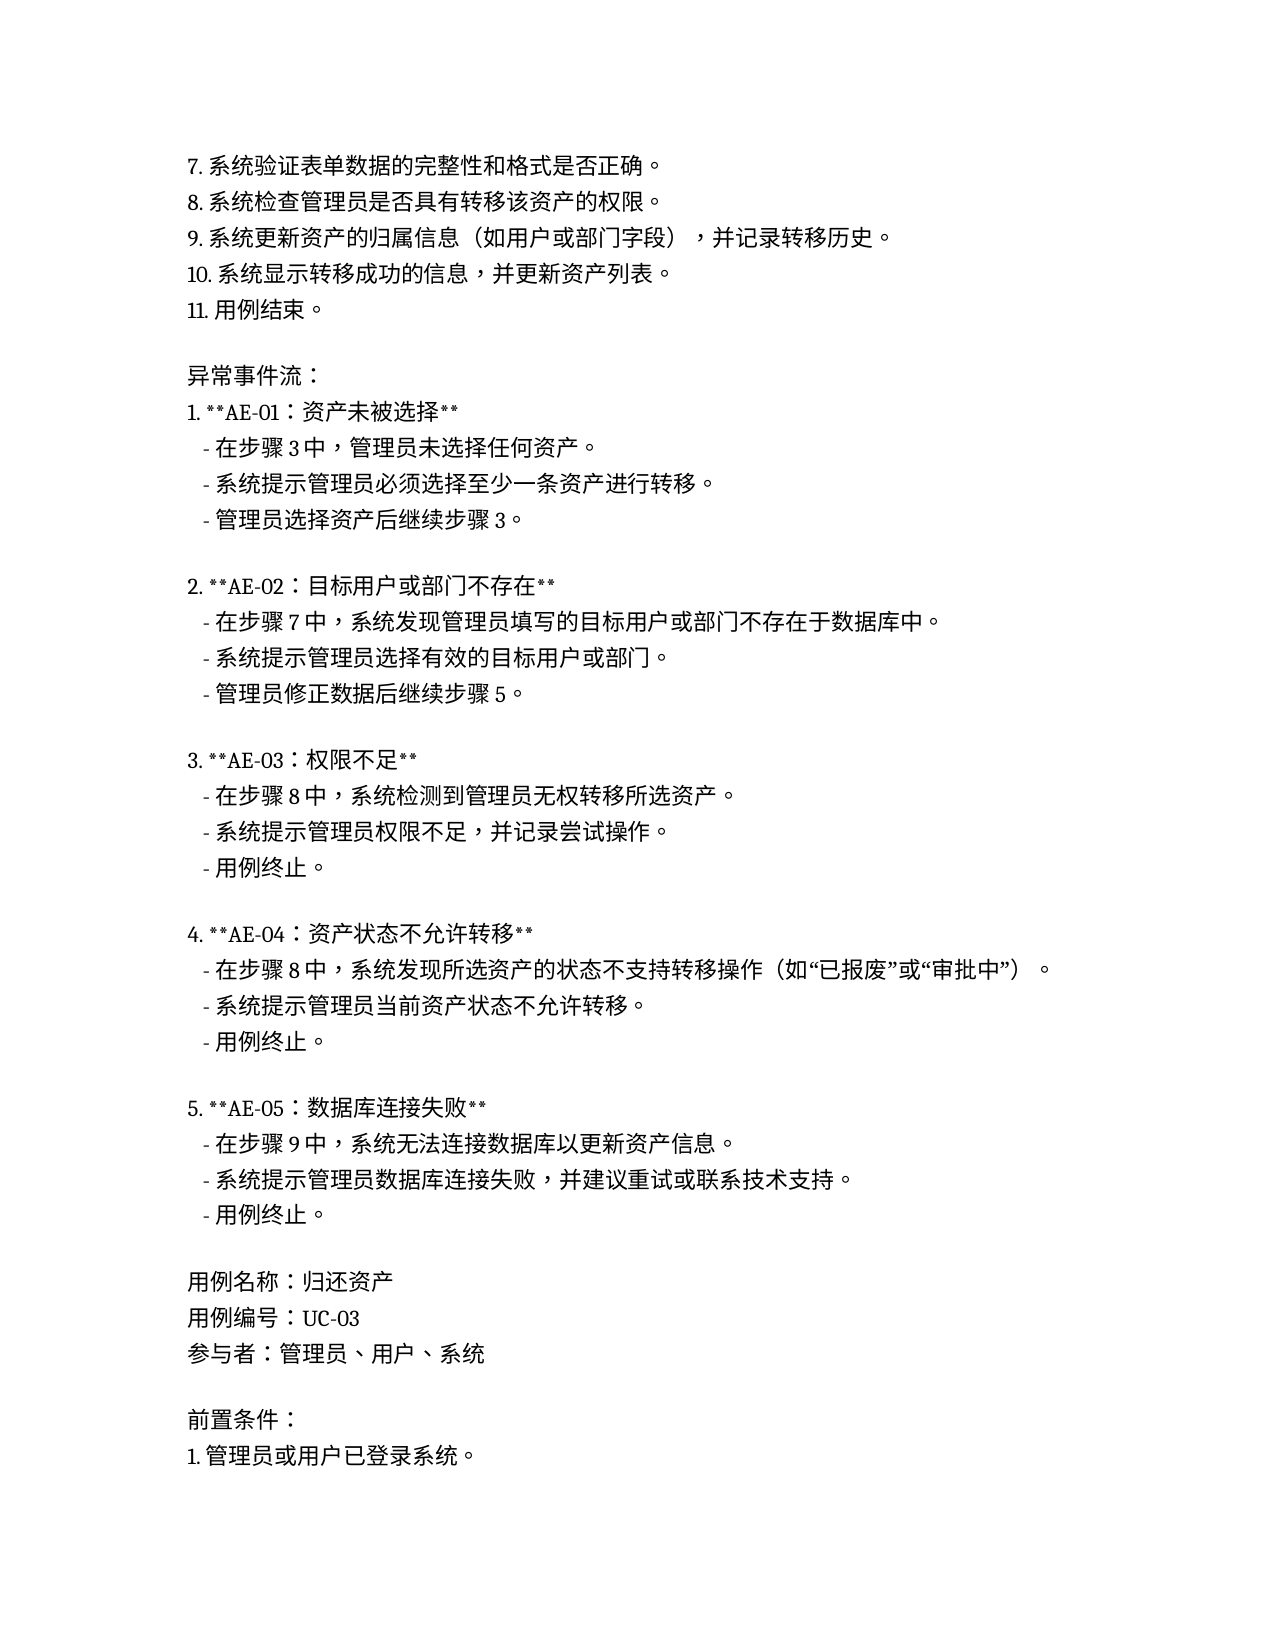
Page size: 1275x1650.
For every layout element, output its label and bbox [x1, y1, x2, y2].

text [187, 150, 1087, 1471]
